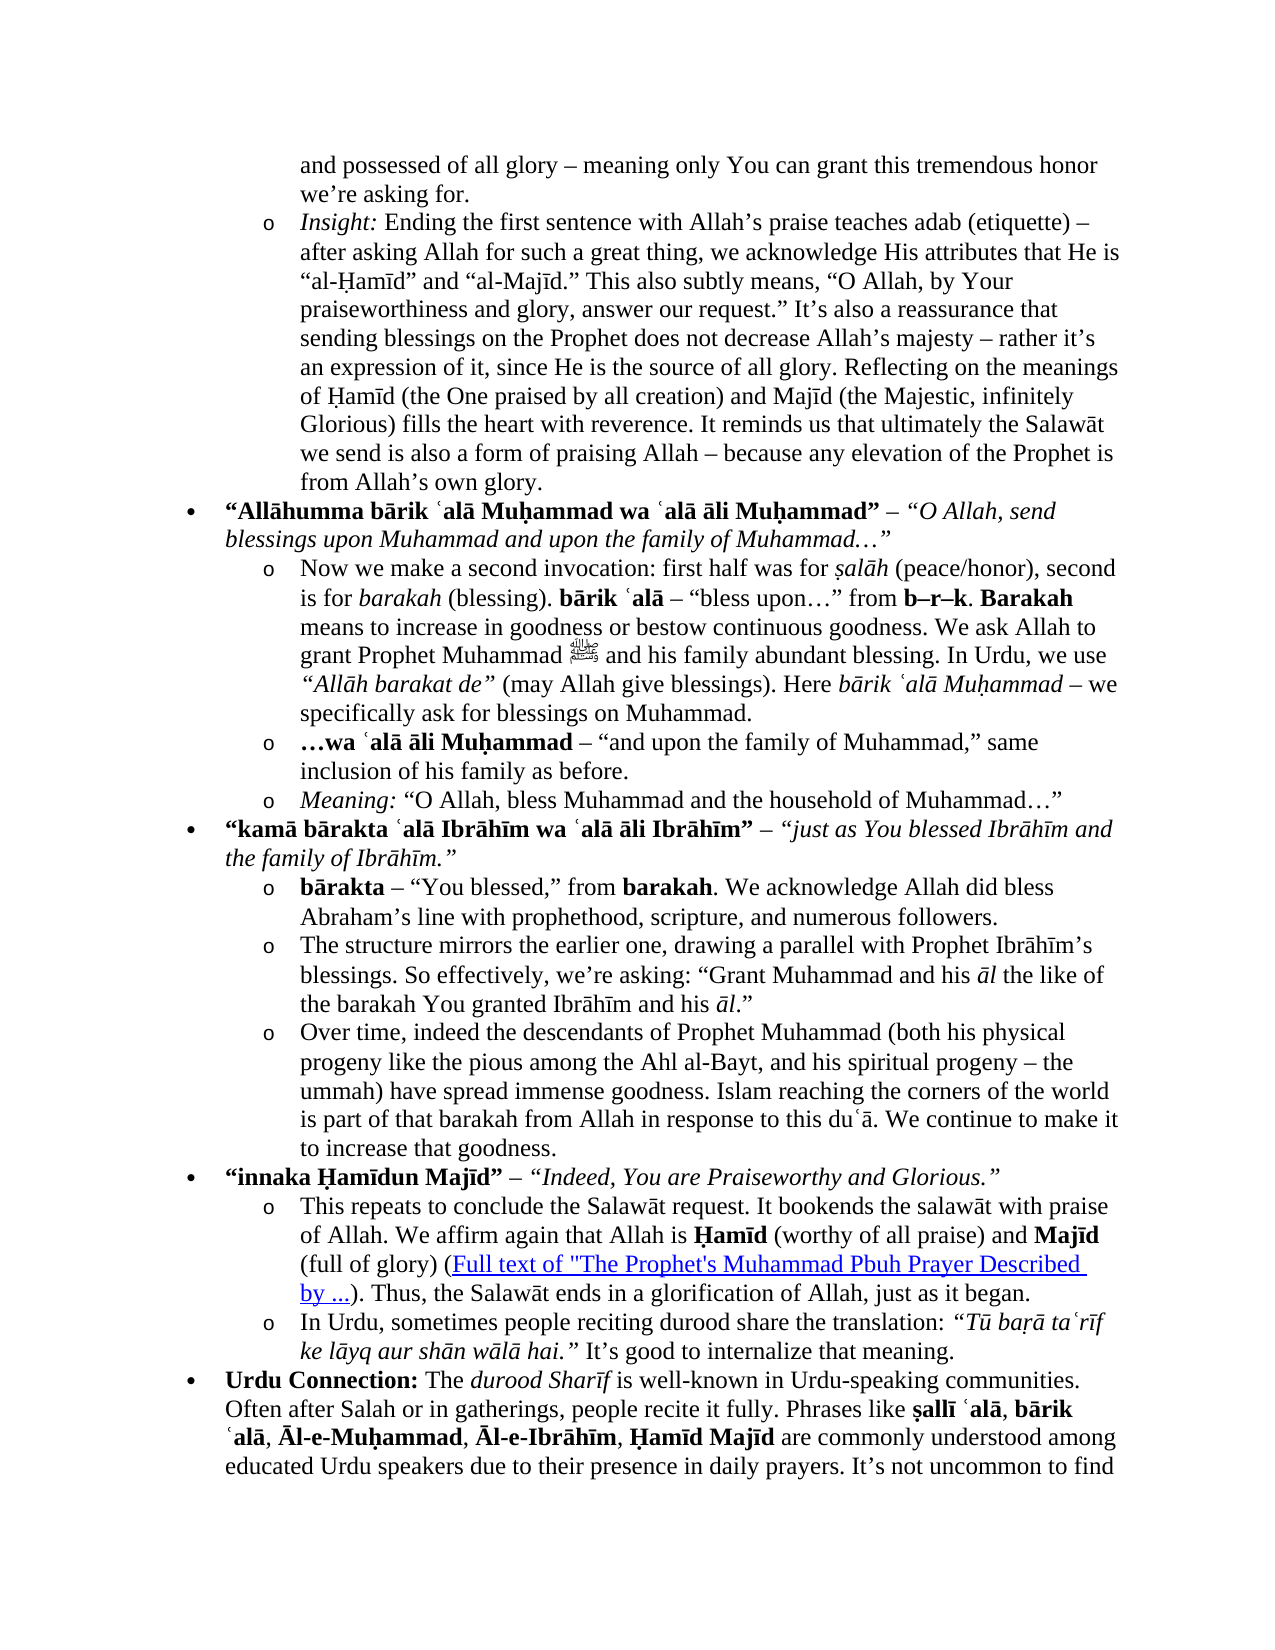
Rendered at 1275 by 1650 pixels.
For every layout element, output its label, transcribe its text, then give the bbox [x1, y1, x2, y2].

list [187, 1365, 1125, 1480]
list “Allāhumma bārik ʿalā Muḥammad wa ʿalā āli Muḥammad” – “O Allah, send blessings upon Muhammad and upon the family of Muhammad…” [187, 496, 1125, 553]
list The structure mirrors the earlier one, drawing a parallel with Prophet Ibrāhīm’s blessings. So effectively, we’re asking: “Grant Muhammad and his āl the like of the barakah You granted Ibrāhīm and his āl.” [262, 930, 1125, 1017]
list Over time, indeed the descendants of Prophet Muhammad (both his physical progeny like the pious among the Ahl al-Bayt, and his spiritual progeny – the ummah) have spread immense goodness. Islam reaching the corners of the world is part of that barakah from Allah in response to this duʿā. We continue to make it to increase that goodness. [262, 1017, 1125, 1162]
list Insight: Ending the first sentence with Allah’s praise teaches adab (etiquette) – after asking Allah for such a great thing, we acknowledge His attributes that He is “al-Ḥamīd” and “al-Majīd.” This also subtly means, “O Allah, by Your praiseworthiness and glory, answer our request.” It’s also a reassurance that sending blessings on the Prophet does not decrease Allah’s majesty – rather it’s an expression of it, since He is the source of all glory. Reflecting on the meanings of Ḥamīd (the One praised by all creation) and Majīd (the Majestic, infinitely Glorious) fills the heart with reverence. It reminds us that ultimately the Salawāt we send is also a form of praising Allah – because any elevation of the Prophet is from Allah’s own glory. [262, 207, 1125, 496]
list This repeats to conclude the Salawāt request. It bookends the salawāt with praise of Allah. We affirm again that Allah is Ḥamīd (worthy of all praise) and Majīd (full of glory) (Full text of "The Prophet's Muhammad Pbuh Prayer Described by ...). Thus, the Salawāt ends in a glorification of Allah, just as it began. [262, 1191, 1125, 1307]
list …wa ʿalā āli Muḥammad – “and upon the family of Muhammad,” same inclusion of his family as before. [262, 727, 1125, 785]
list Now we make a second invocation: first half was for ṣalāh (peace/honor), second is for barakah (blessing). bārik ʿalā – “bless upon…” from b–r–k. Barakah means to increase in goodness or bestow continuous goodness. We ask Allah to grant Prophet Muhammad ﷺ and his family abundant blessing. In Urdu, we use “Allāh barakat de” (may Allah give blessings). Here bārik ʿalā Muḥammad – we specifically ask for blessings on Muhammad. [262, 553, 1125, 727]
list bārakta – “You blessed,” from barakah. We acknowledge Allah did bless Abraham’s line with prophethood, scripture, and numerous followers. [262, 872, 1125, 930]
list Meaning: “O Allah, bless Muhammad and the household of Muhammad…” [262, 785, 1125, 814]
list “kamā bārakta ʿalā Ibrāhīm wa ʿalā āli Ibrāhīm” – “just as You blessed Ibrāhīm and the family of Ibrāhīm.” [187, 814, 1125, 872]
list “innaka Ḥamīdun Majīd” – “Indeed, You are Praiseworthy and Glorious.” [187, 1162, 1125, 1191]
list In Urdu, sometimes people reciting durood share the translation: “Tū baṛā taʿrīf ke lāyq aur shān wālā hai.” It’s good to internalize that meaning. [262, 1307, 1125, 1365]
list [262, 150, 1125, 207]
